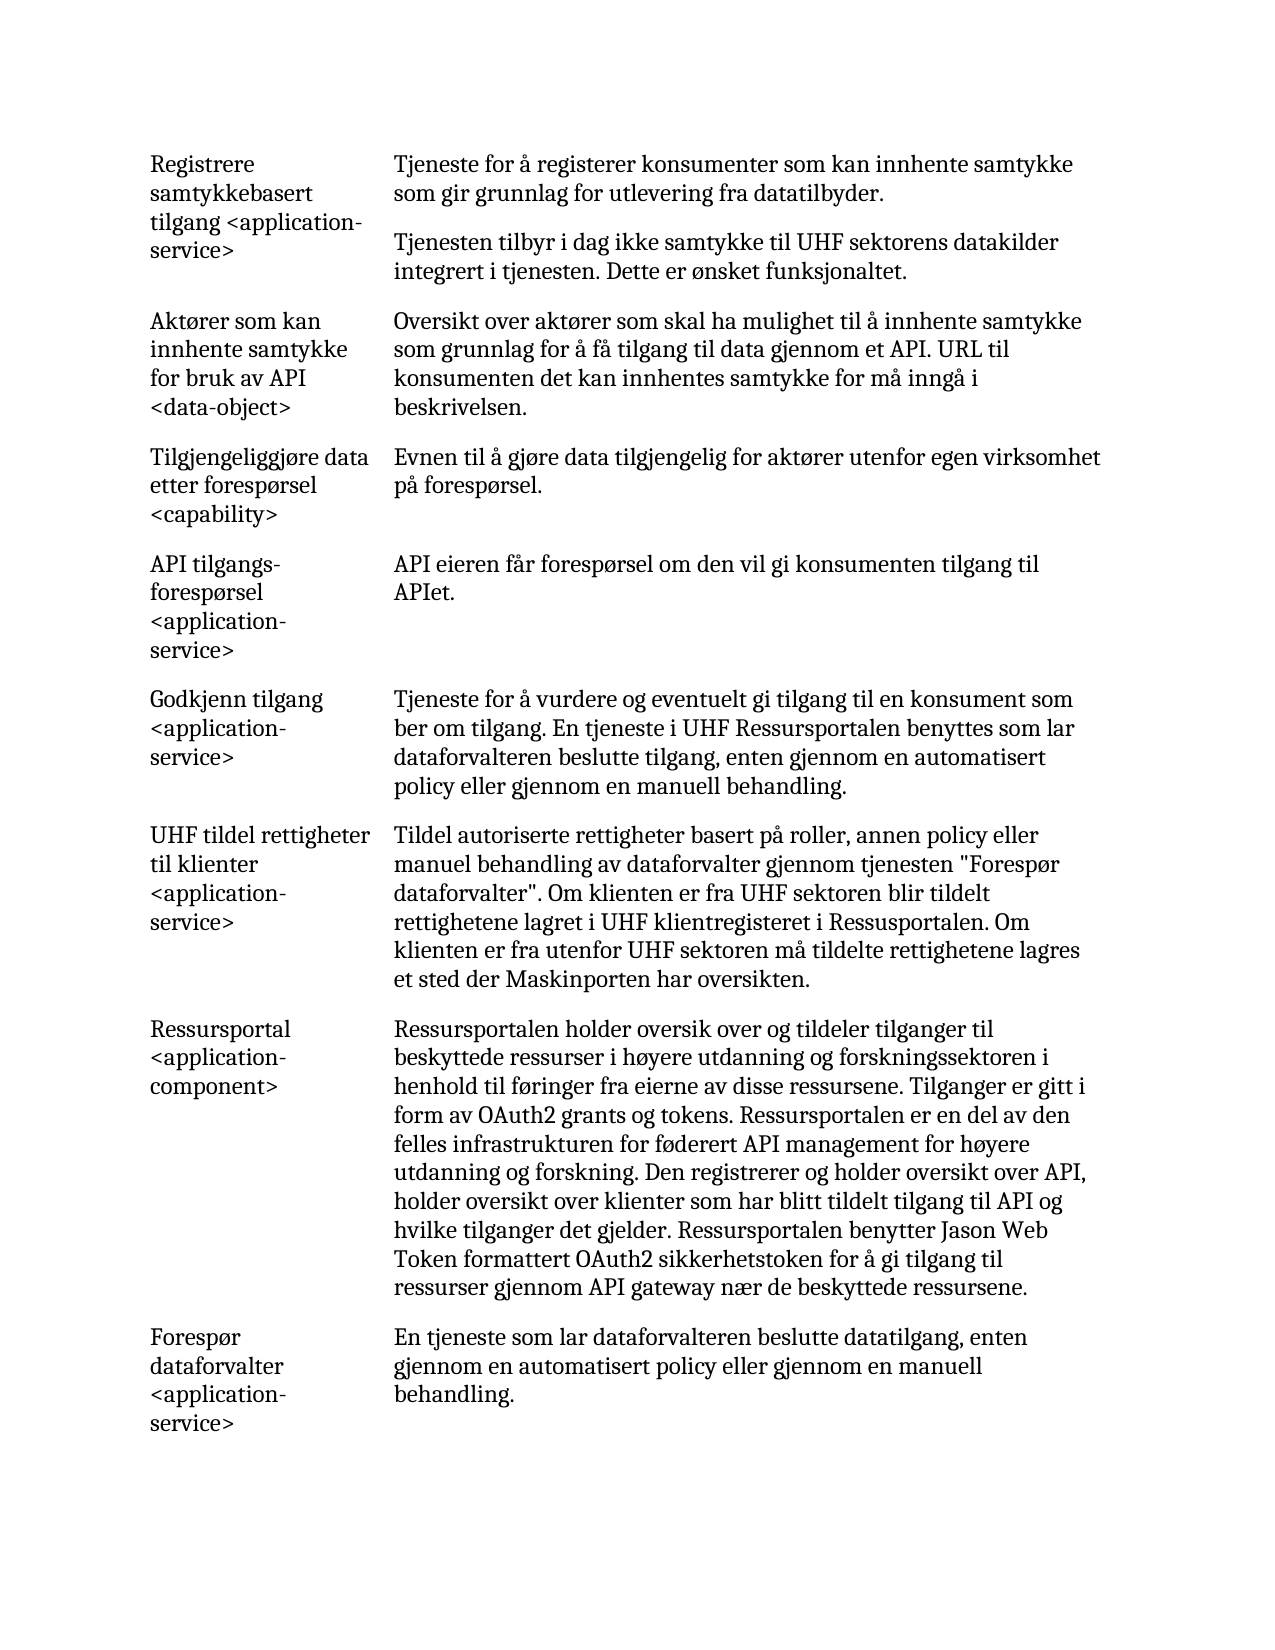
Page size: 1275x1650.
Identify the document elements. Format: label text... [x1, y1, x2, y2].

table_cell En tjeneste som lar dataforvalteren beslutte datatilgang, enten gjennom en automatisert policy eller gjennom en manuell behandling. [383, 1323, 1114, 1459]
table_cell API eieren får forespørsel om den vil gi konsumenten tilgang til APIet. [383, 550, 1114, 685]
table_cell Tildel autoriserte rettigheter basert på roller, annen policy eller manuel behandling av dataforvalter gjennom tjenesten "Forespør dataforvalter". Om klienten er fra UHF sektoren blir tildelt rettighetene lagret i UHF klientregisteret i Ressusportalen. Om klienten er fra utenfor UHF sektoren må tildelte rettighetene lagres et sted der Maskinporten har oversikten. [383, 821, 1114, 1014]
table_cell Ressursportal <application-component> [139, 1015, 382, 1323]
table_cell API tilgangs-forespørsel <application-service> [139, 550, 382, 685]
table_cell Ressursportalen holder oversik over og tildeler tilganger til beskyttede ressurser i høyere utdanning og forskningssektoren i henhold til føringer fra eierne av disse ressursene. Tilganger er gitt i form av OAuth2 grants og tokens. Ressursportalen er en del av den felles infrastrukturen for føderert API management for høyere utdanning og forskning. Den registrerer og holder oversikt over API, holder oversikt over klienter som har blitt tildelt tilgang til API og hvilke tilganger det gjelder. Ressursportalen benytter Jason Web Token formattert OAuth2 sikkerhetstoken for å gi tilgang til ressurser gjennom API gateway nær de beskyttede ressursene. [383, 1015, 1114, 1323]
table_cell Registrere samtykkebasert tilgang <application-service> [139, 150, 382, 307]
table_cell Tjeneste for å registerer konsumenter som kan innhente samtykke som gir grunnlag for utlevering fra datatilbyder. Tjenesten tilbyr i dag ikke samtykke til UHF sektorens datakilder integrert i tjenesten. Dette er ønsket funksjonaltet. [383, 150, 1114, 307]
table_cell Oversikt over aktører som skal ha mulighet til å innhente samtykke som grunnlag for å få tilgang til data gjennom et API. URL til konsumenten det kan innhentes samtykke for må inngå i beskrivelsen. [383, 307, 1114, 442]
table_cell Tjeneste for å vurdere og eventuelt gi tilgang til en konsument som ber om tilgang. En tjeneste i UHF Ressursportalen benyttes som lar dataforvalteren beslutte tilgang, enten gjennom en automatisert policy eller gjennom en manuell behandling. [383, 685, 1114, 821]
table_cell Aktører som kan innhente samtykke for bruk av API <data-object> [139, 307, 382, 442]
table_cell Godkjenn tilgang <application-service> [139, 685, 382, 821]
table_cell Tilgjengeliggjøre data etter forespørsel <capability> [139, 443, 382, 549]
table_cell Evnen til å gjøre data tilgjengelig for aktører utenfor egen virksomhet på forespørsel. [383, 443, 1114, 549]
table_cell UHF tildel rettigheter til klienter <application-service> [139, 821, 382, 1014]
table_cell Forespør dataforvalter <application-service> [139, 1323, 382, 1459]
